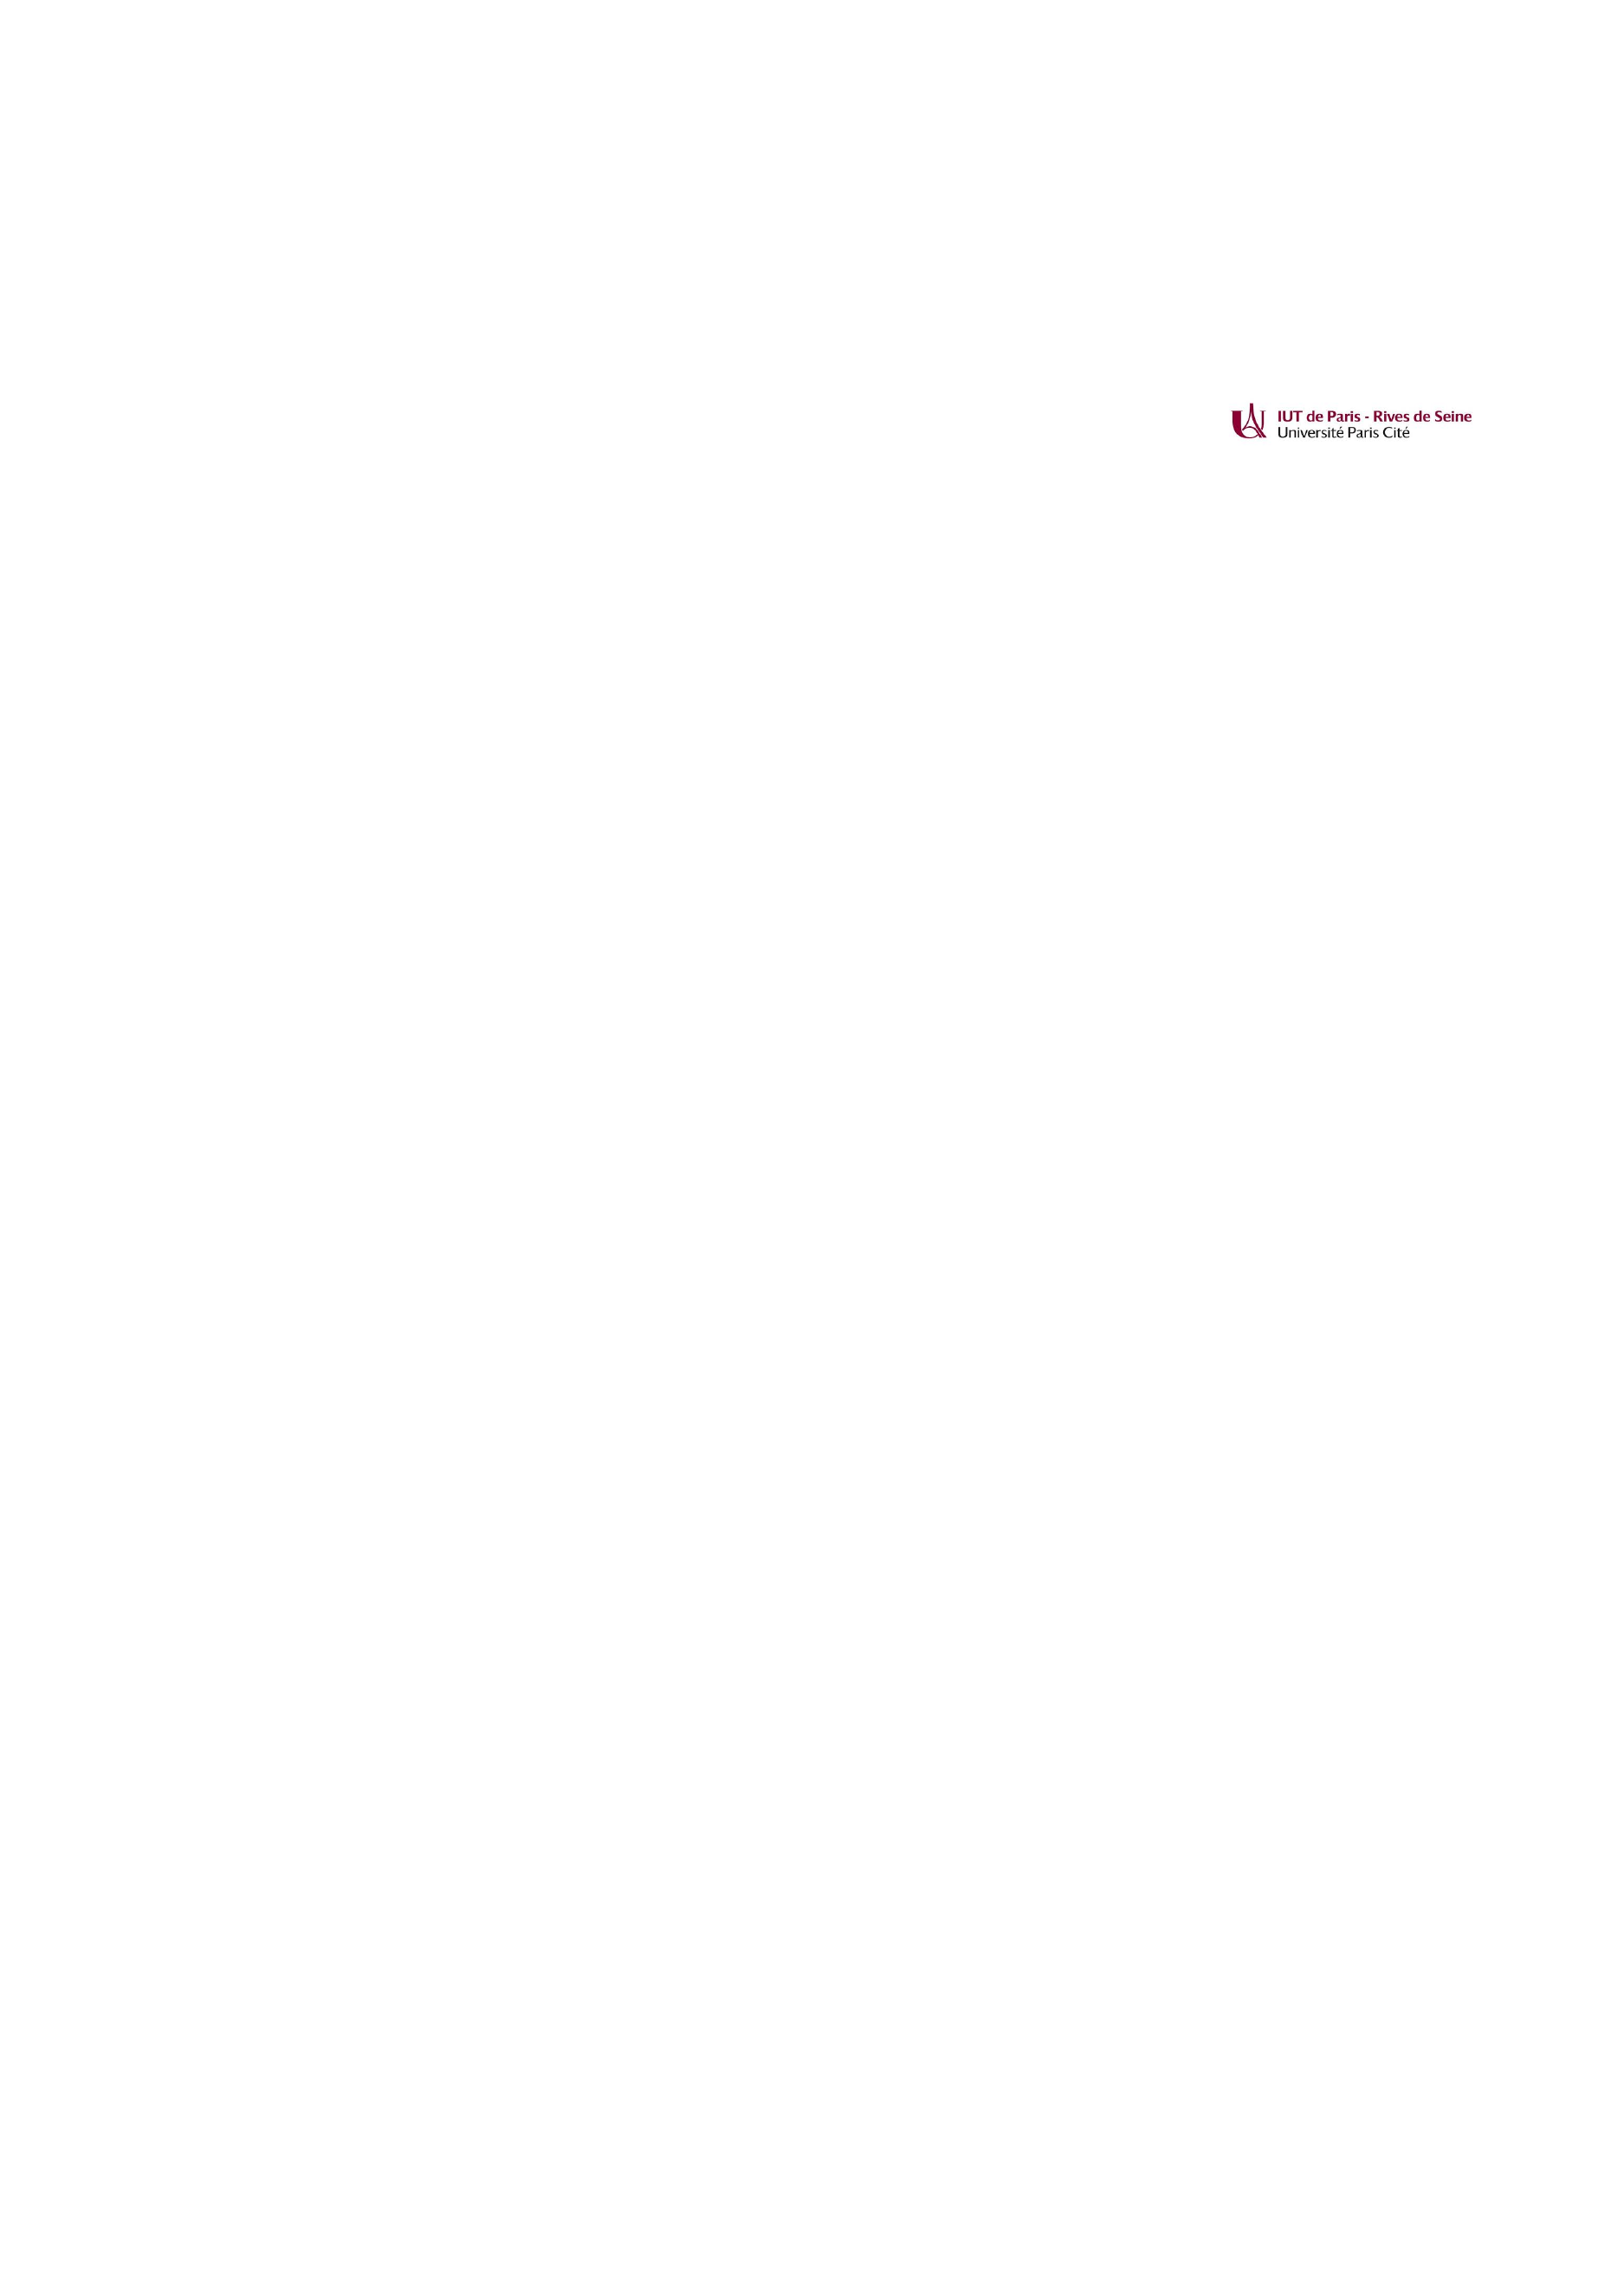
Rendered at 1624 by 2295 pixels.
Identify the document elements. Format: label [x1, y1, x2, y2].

picture [1220, 395, 1482, 448]
